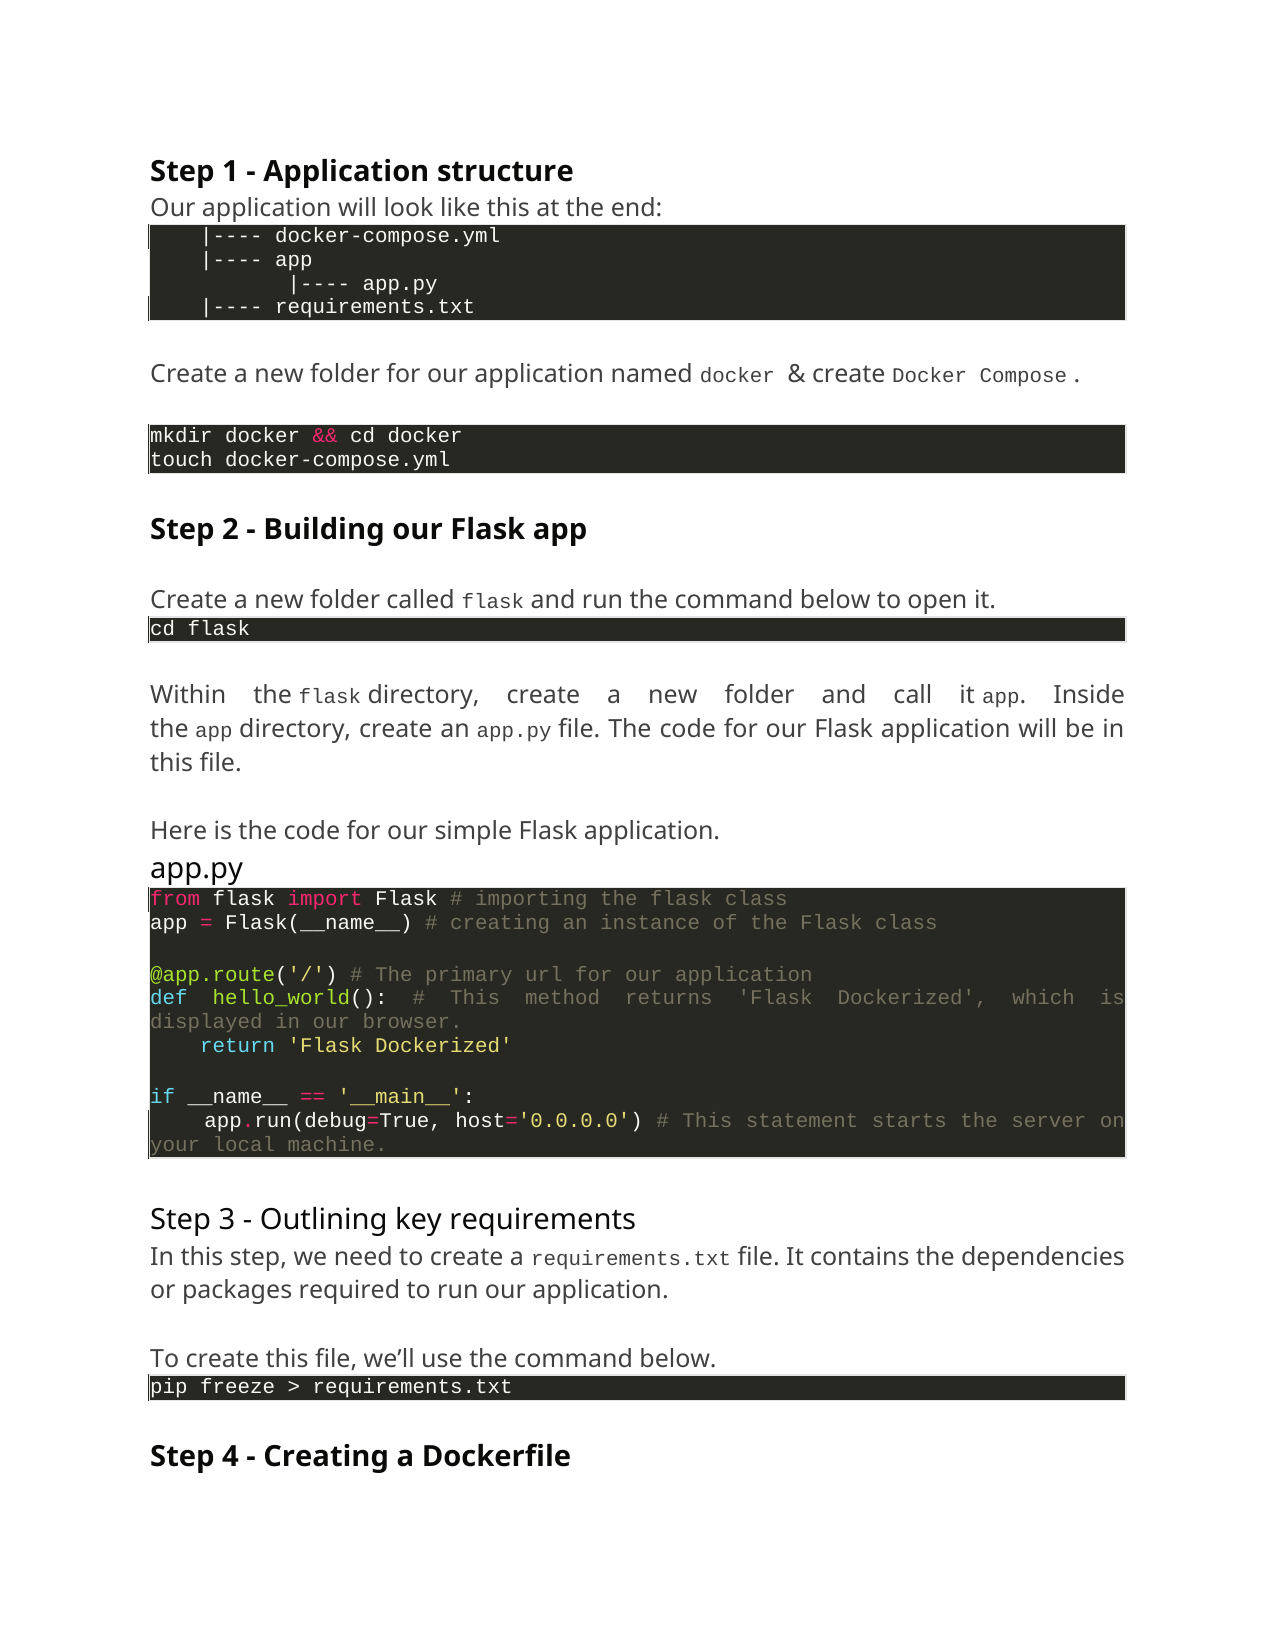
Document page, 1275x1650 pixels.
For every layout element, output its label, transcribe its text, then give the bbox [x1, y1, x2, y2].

text pip freeze > requirements.txt [150, 1376, 1125, 1400]
text @app.route('/') # The primary url for our application [150, 964, 1125, 987]
text Step 3 - Outlining key requirements [150, 1198, 1125, 1238]
text To create this file, we’ll use the command below. [150, 1340, 1125, 1374]
text Step 2 - Building our Flask app [150, 508, 1125, 548]
text |---- app [150, 249, 1125, 273]
text touch docker-compose.yml [150, 447, 1125, 473]
text def hello_world(): # This method returns 'Flask Dockerized', which is displayed in our browser. [150, 987, 1125, 1034]
text from flask import Flask # importing the flask class [150, 888, 1125, 912]
text cd flask [150, 618, 1125, 641]
text if __name__ == '__main__': [150, 1086, 1125, 1108]
text mkdir docker && cd docker [150, 425, 1125, 447]
text app = Flask(__name__) # creating an instance of the Flask class [150, 912, 1125, 936]
text Within the flask directory, create a new folder and call it app. Inside the app directory, create an app.py file. The code for our Flask application will be in this file. [150, 677, 1125, 779]
text |---- app.py [150, 273, 1125, 295]
text Here is the code for our simple Flask application. [150, 813, 1125, 847]
text |---- docker-compose.yml [150, 225, 1125, 249]
text In this step, we need to create a requirements.txt file. It contains the dependencies or packages required to run our application. [150, 1238, 1125, 1306]
text Our application will look like this at the end: [150, 190, 1125, 224]
text Create a new folder for our application named docker & create Docker Compose . [150, 356, 1125, 389]
text app.py [150, 847, 1125, 887]
text |---- requirements.txt [150, 295, 1125, 320]
text app.run(debug=True, host='0.0.0.0') # This statement starts the server on your local machine. [150, 1108, 1125, 1157]
text return 'Flask Dockerized' [150, 1034, 1125, 1058]
text Step 4 - Creating a Dockerfile [150, 1435, 1125, 1475]
text Step 1 - Application structure [150, 150, 1125, 190]
text Create a new folder called flask and run the command below to open it. [150, 582, 1125, 616]
